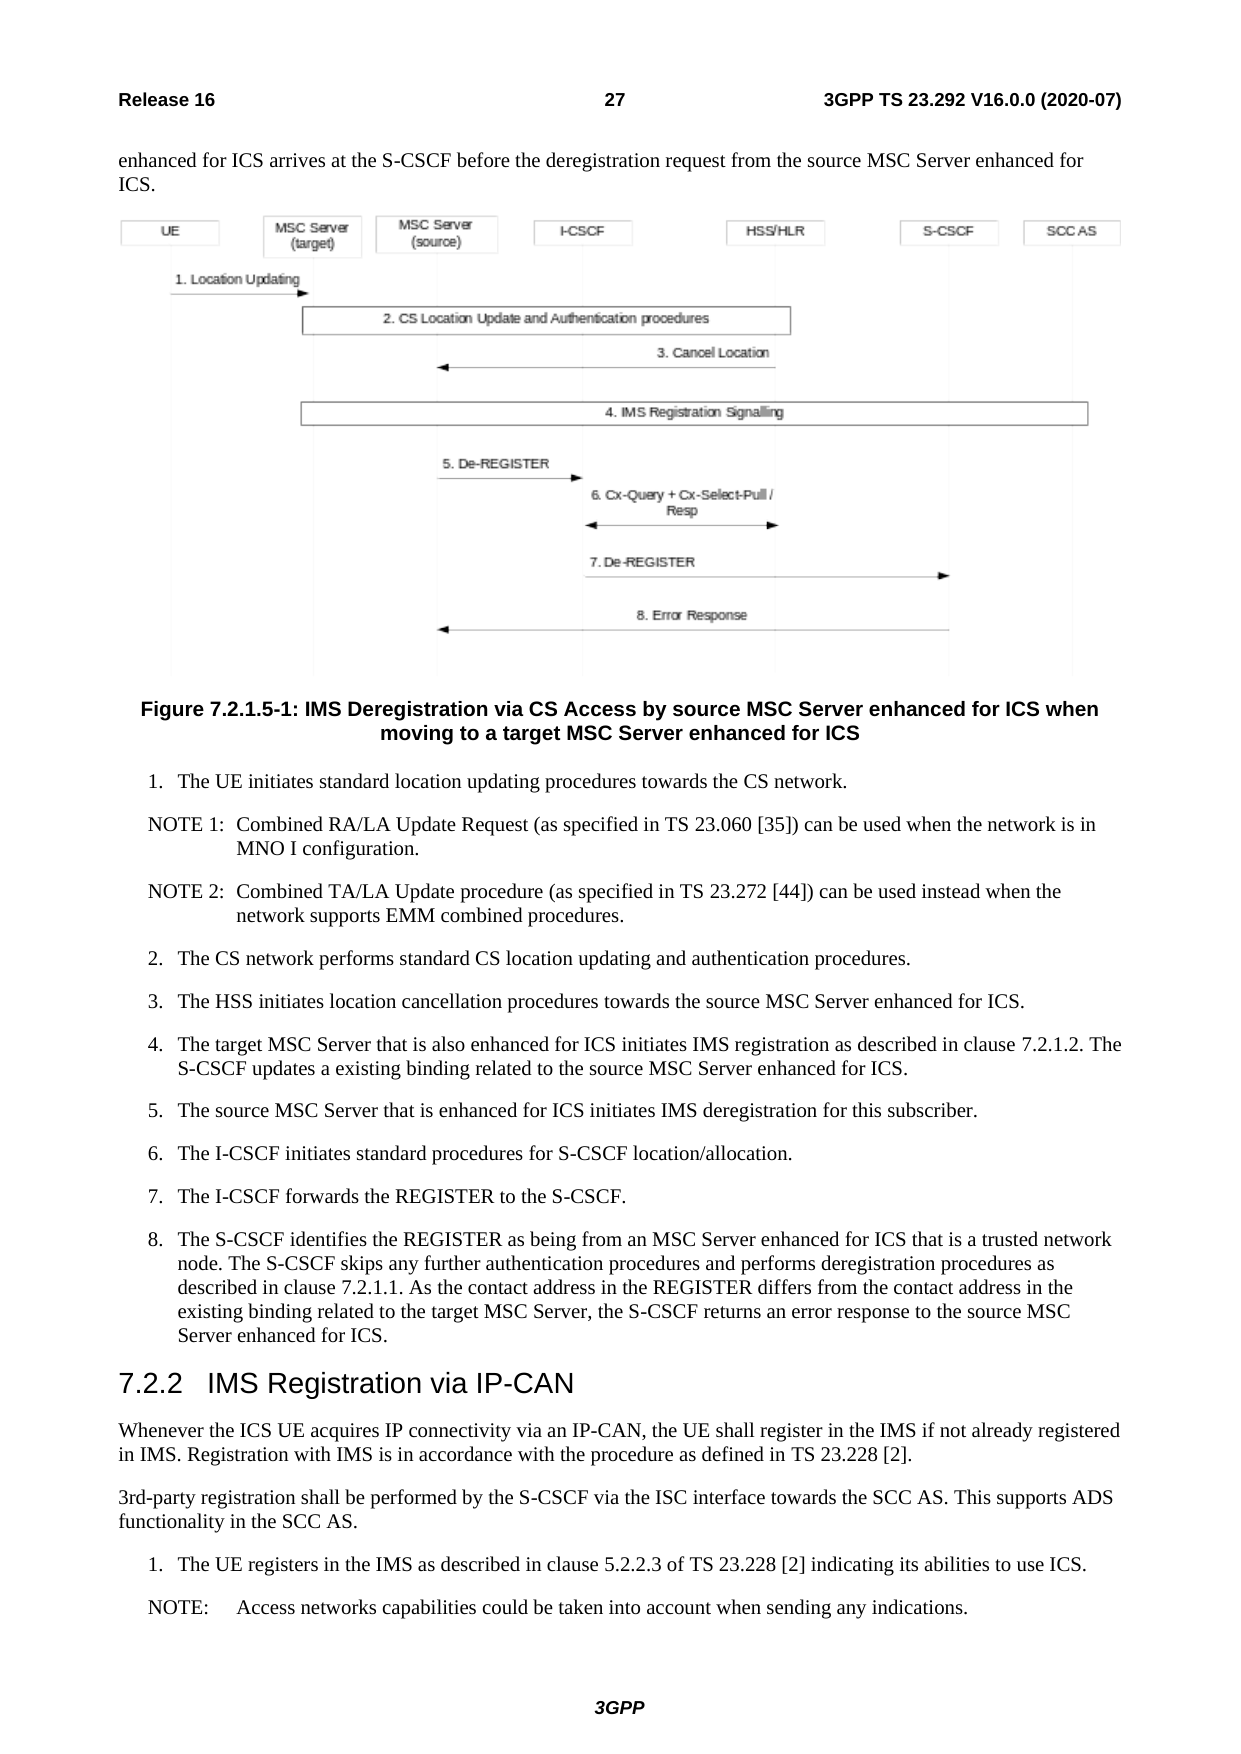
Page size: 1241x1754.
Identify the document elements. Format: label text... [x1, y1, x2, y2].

text 2. The CS network performs standard CS location updating and authentication procedures. [148, 946, 1122, 970]
text 8. The S-CSCF identifies the REGISTER as being from an MSC Server enhanced for ICS that is a trusted network node. The S-CSCF skips any further authentication procedures and performs deregistration procedures as described in clause 7.2.1.1. As the contact address in the REGISTER differs from the contact address in the existing binding related to the target MSC Server, the S-CSCF returns an error response to the source MSC Server enhanced for ICS. [148, 1227, 1122, 1347]
text NOTE: Access networks capabilities could be taken into account when sending any indications. [148, 1595, 1122, 1619]
text NOTE 2: Combined TA/LA Update procedure (as specified in TS 23.272 [44]) can be used instead when the network supports EMM combined procedures. [148, 879, 1122, 927]
text Figure 7.2.1.5-1: IMS Deregistration via CS Access by source MSC Server enhanced for ICS when moving to a target MSC Server enhanced for ICS [118, 696, 1122, 744]
text 1. The UE registers in the IMS as described in clause 5.2.2.3 of TS 23.228 [2] indicating its abilities to use ICS. [148, 1552, 1122, 1576]
text 6. The I-CSCF initiates standard procedures for S-CSCF location/allocation. [148, 1141, 1122, 1165]
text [118, 147, 1122, 196]
text 4. The target MSC Server that is also enhanced for ICS initiates IMS registration as described in clause 7.2.1.2. The S-CSCF updates a existing binding related to the source MSC Server enhanced for ICS. [148, 1032, 1122, 1080]
text NOTE 1: Combined RA/LA Update Request (as specified in TS 23.060 [35]) can be used when the network is in MNO I configuration. [148, 812, 1122, 860]
text 3rd-party registration shall be performed by the S-CSCF via the ISC interface towards the SCC AS. This supports ADS functionality in the SCC AS. [118, 1485, 1122, 1533]
text 7. The I-CSCF forwards the REGISTER to the S-CSCF. [148, 1184, 1122, 1208]
subtitle 7.2.2 IMS Registration via IP-CAN [118, 1366, 1122, 1399]
text Whenever the ICS UE acquires IP connectivity via an IP-CAN, the UE shall register in the IMS if not already registered in IMS. Registration with IMS is in accordance with the procedure as defined in TS 23.228 [2]. [118, 1418, 1122, 1466]
text 3. The HSS initiates location cancellation procedures towards the source MSC Server enhanced for ICS. [148, 989, 1122, 1013]
text 1. The UE initiates standard location updating procedures towards the CS network. [148, 769, 1122, 793]
text 5. The source MSC Server that is enhanced for ICS initiates IMS deregistration for this subscriber. [148, 1098, 1122, 1122]
